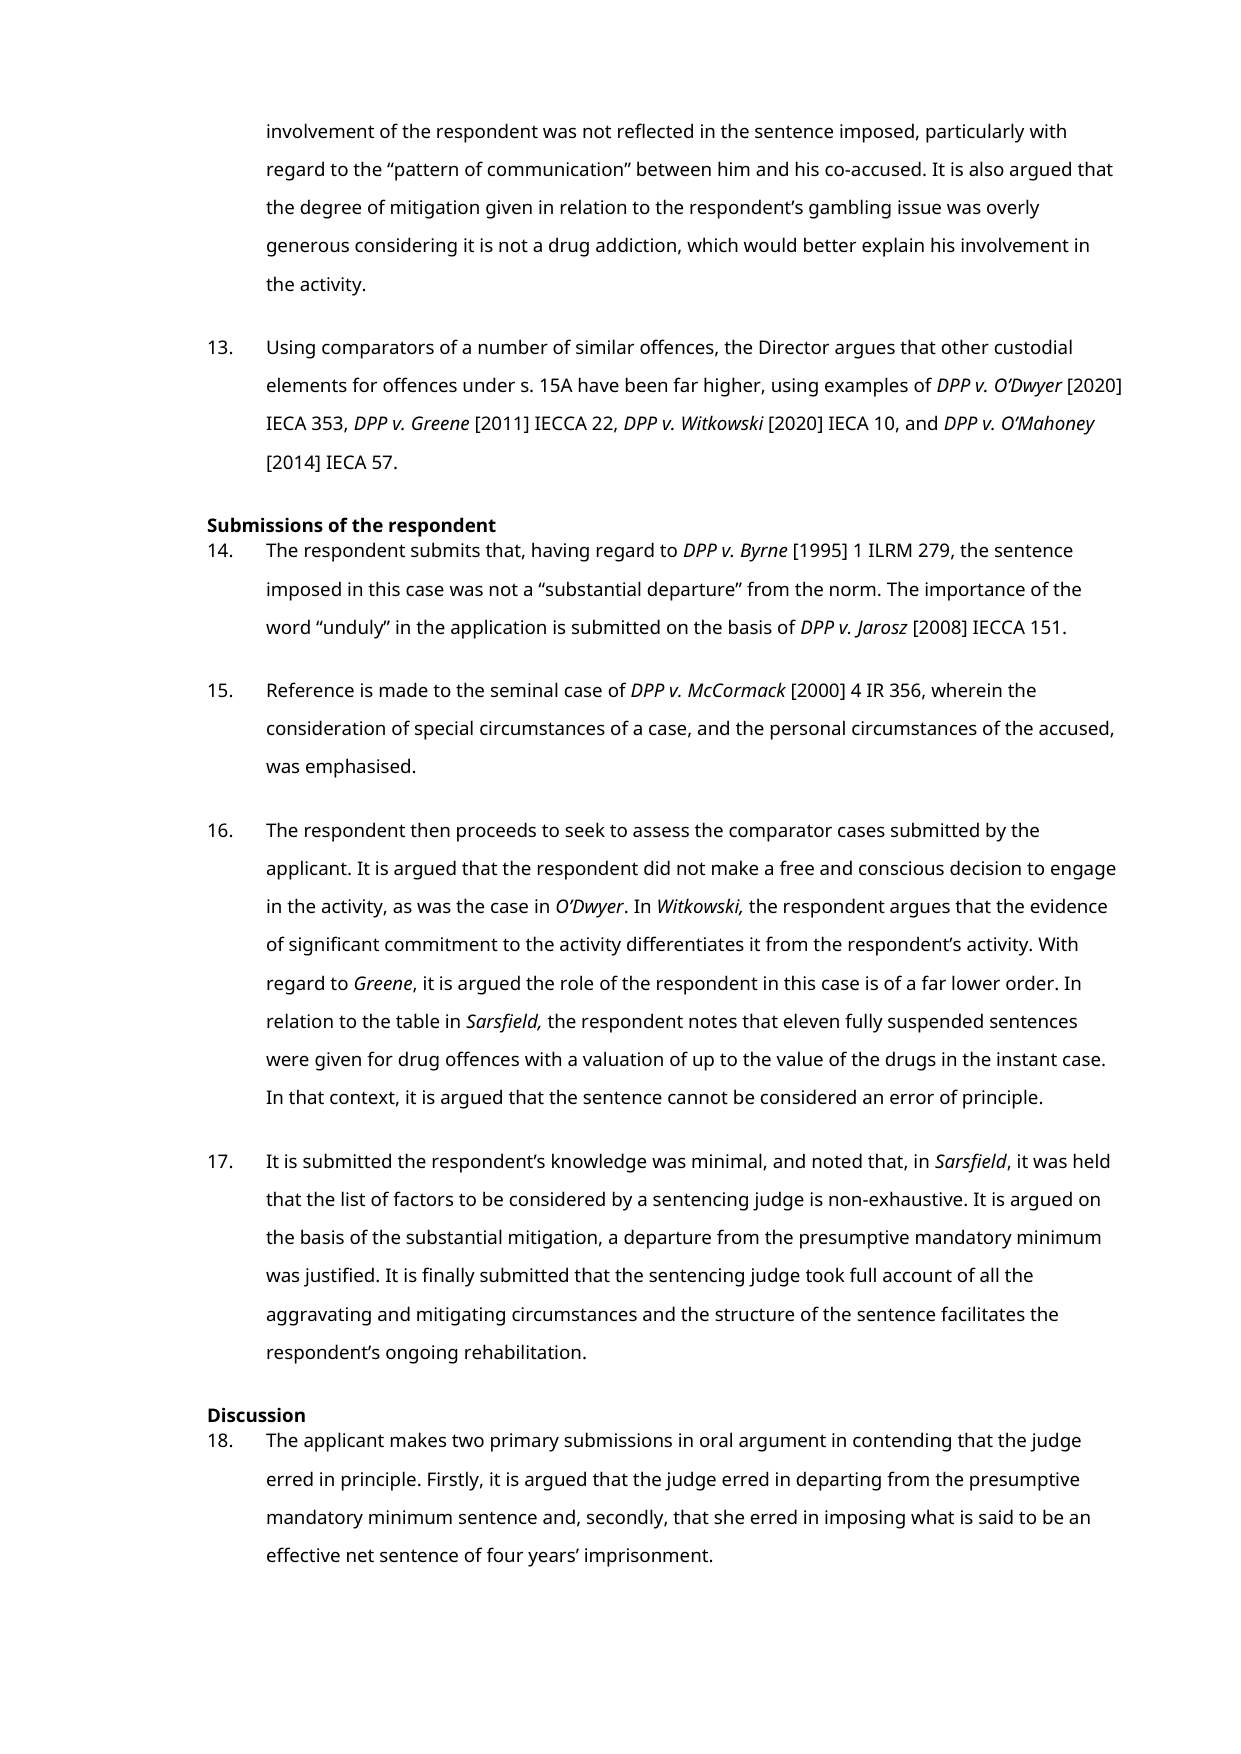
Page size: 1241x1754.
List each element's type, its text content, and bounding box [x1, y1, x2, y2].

text 16. The respondent then proceeds to seek to assess the comparator cases submitted by the applicant. It is argued that the respondent did not make a free and conscious decision to engage in the activity, as was the case in O’Dwyer. In Witkowski, the respondent argues that the evidence of significant commitment to the activity differentiates it from the respondent’s activity. With regard to Greene, it is argued the role of the respondent in this case is of a far lower order. In relation to the table in Sarsfield, the respondent notes that eleven fully suspended sentences were given for drug offences with a valuation of up to the value of the drugs in the instant case. In that context, it is argued that the sentence cannot be considered an error of principle. [207, 817, 1122, 1110]
text 13. Using comparators of a number of similar offences, the Director argues that other custodial elements for offences under s. 15A have been far higher, using examples of DPP v. O’Dwyer [2020] IECA 353, DPP v. Greene [2011] IECCA 22, DPP v. Witkowski [2020] IECA 10, and DPP v. O’Mahoney [2014] IECA 57. [207, 334, 1122, 474]
text 18. The applicant makes two primary submissions in oral argument in contending that the judge erred in principle. Firstly, it is argued that the judge erred in departing from the presumptive mandatory minimum sentence and, secondly, that she erred in imposing what is said to be an effective net sentence of four years’ imprisonment. [207, 1428, 1122, 1568]
subtitle Discussion [207, 1402, 1122, 1428]
text 14. The respondent submits that, having regard to DPP v. Byrne [1995] 1 ILRM 279, the sentence imposed in this case was not a “substantial departure” from the norm. The importance of the word “unduly” in the application is submitted on the basis of DPP v. Jarosz [2008] IECCA 151. [207, 538, 1122, 640]
text 17. It is submitted the respondent’s knowledge was minimal, and noted that, in Sarsfield, it was held that the list of factors to be considered by a sentencing judge is non-exhaustive. It is argued on the basis of the substantial mitigation, a departure from the presumptive mandatory minimum was justified. It is finally submitted that the sentencing judge took full account of all the aggravating and mitigating circumstances and the structure of the sentence facilitates the respondent’s ongoing rehabilitation. [207, 1148, 1122, 1364]
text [207, 118, 1122, 297]
text 15. Reference is made to the seminal case of DPP v. McCormack [2000] 4 IR 356, wherein the consideration of special circumstances of a case, and the personal circumstances of the accused, was emphasised. [207, 677, 1122, 779]
subtitle Submissions of the respondent [207, 512, 1122, 538]
